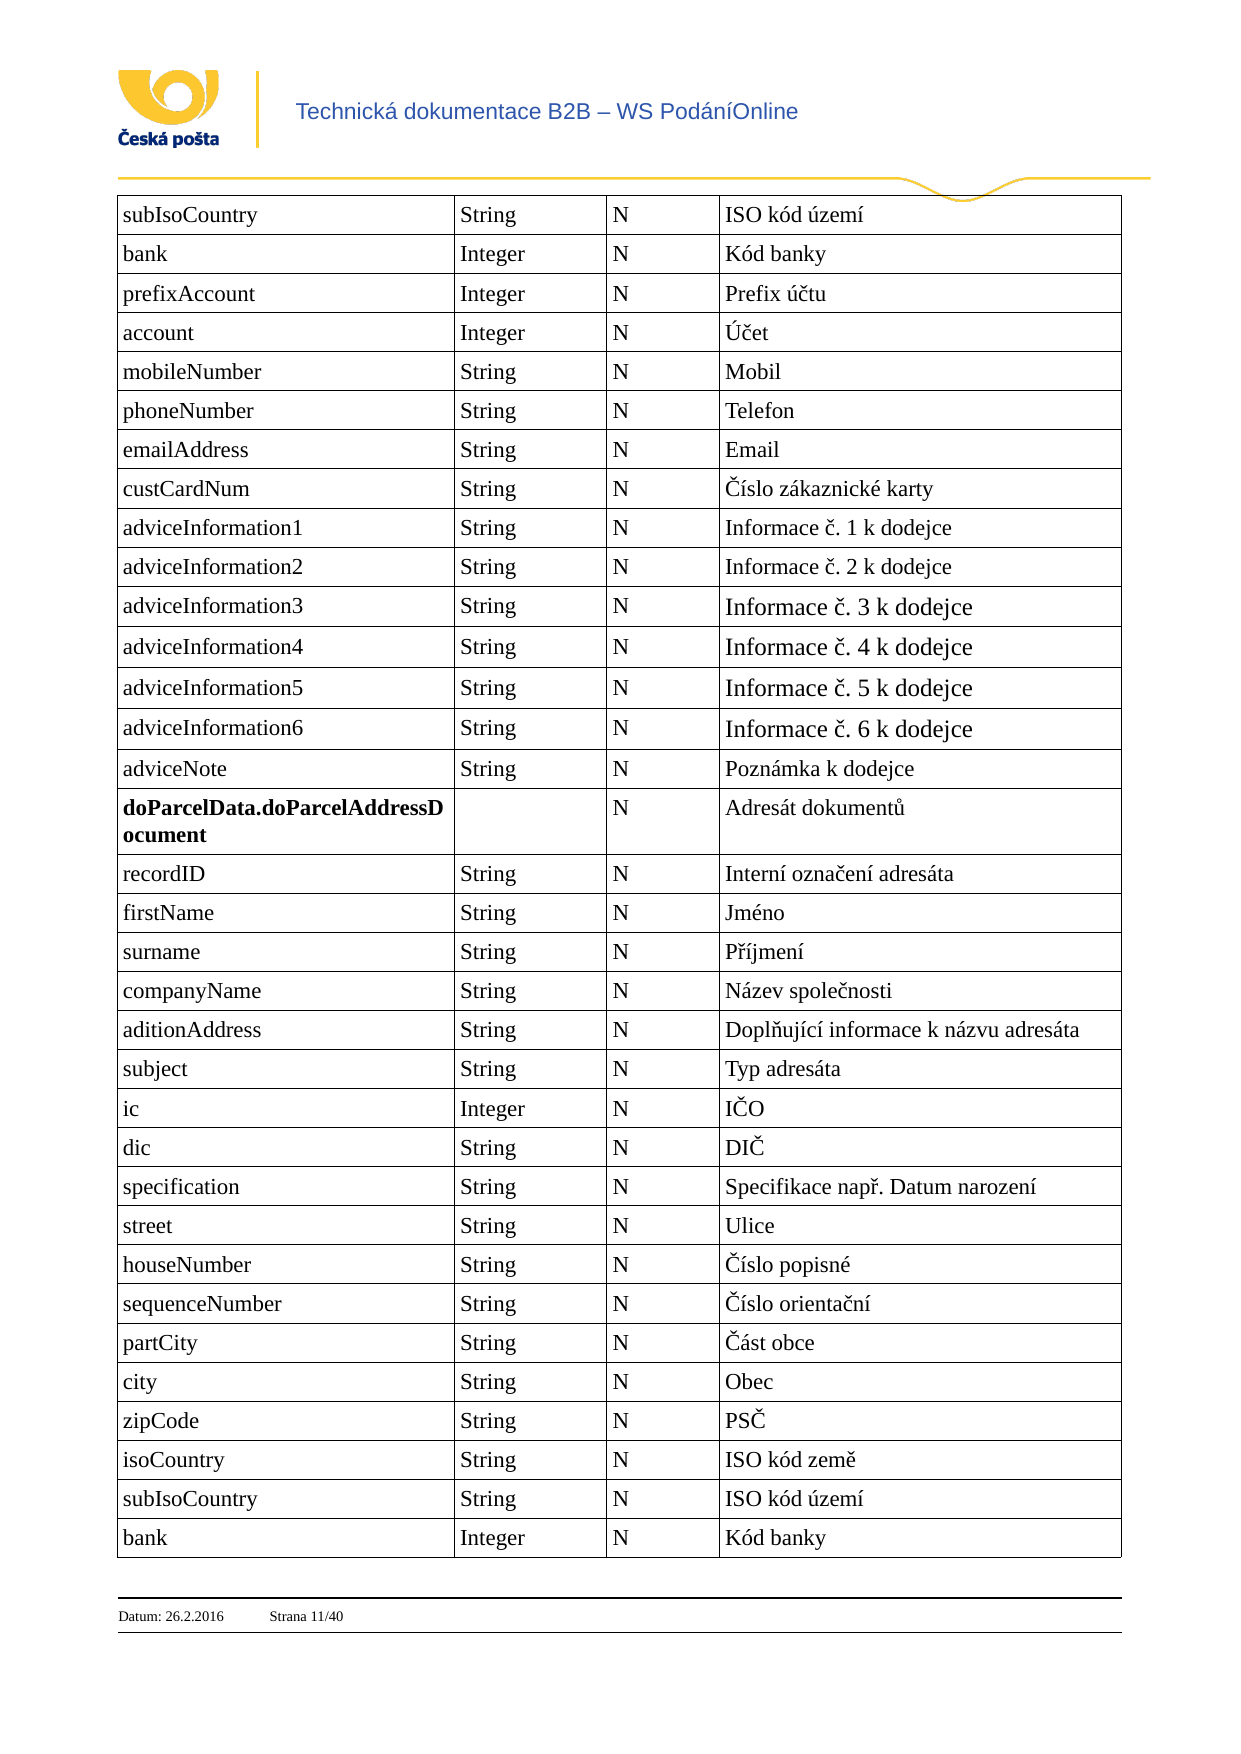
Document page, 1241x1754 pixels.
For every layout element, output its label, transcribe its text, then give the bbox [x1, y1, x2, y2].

table_cell subIsoCountry [118, 1480, 454, 1518]
table_cell adviceInformation6 [118, 709, 454, 748]
table_cell N [607, 352, 719, 390]
table_cell N [607, 1011, 719, 1049]
table_cell PSČ [720, 1402, 1121, 1439]
table_cell N [607, 469, 719, 507]
table_cell ISO kód území [720, 196, 1121, 234]
table_cell String [455, 1245, 606, 1283]
table_cell companyName [118, 972, 454, 1010]
table_cell ISO kód země [720, 1441, 1121, 1479]
table_cell IČO [720, 1089, 1121, 1127]
table_cell sequenceNumber [118, 1284, 454, 1322]
table_cell N [607, 1284, 719, 1322]
table_cell adviceInformation5 [118, 668, 454, 708]
table_cell recordID [118, 855, 454, 893]
table_cell adviceInformation1 [118, 509, 454, 546]
table_cell Informace č. 2 k dodejce [720, 548, 1121, 586]
table_cell Typ adresáta [720, 1050, 1121, 1088]
table_cell String [455, 855, 606, 893]
table_cell String [455, 430, 606, 468]
table_cell Informace č. 4 k dodejce [720, 627, 1121, 667]
table_cell N [607, 1324, 719, 1361]
table_cell N [607, 391, 719, 429]
table_cell Integer [455, 1089, 606, 1127]
table_cell N [607, 313, 719, 351]
table_cell Informace č. 5 k dodejce [720, 668, 1121, 708]
table_cell String [455, 933, 606, 971]
table_cell Poznámka k dodejce [720, 750, 1121, 787]
table_cell specification [118, 1167, 454, 1205]
table_cell city [118, 1363, 454, 1401]
table_cell N [607, 548, 719, 586]
table_cell Mobil [720, 352, 1121, 390]
table_cell isoCountry [118, 1441, 454, 1479]
table_cell Ulice [720, 1206, 1121, 1244]
table_cell String [455, 972, 606, 1010]
table_cell Email [720, 430, 1121, 468]
table_cell N [607, 196, 719, 234]
table_cell Informace č. 1 k dodejce [720, 509, 1121, 546]
table_cell String [455, 627, 606, 667]
table_cell String [455, 1167, 606, 1205]
table_cell N [607, 1480, 719, 1518]
table_cell Účet [720, 313, 1121, 351]
table_cell N [607, 587, 719, 626]
table_cell String [455, 587, 606, 626]
table_cell Příjmení [720, 933, 1121, 971]
table_cell N [607, 789, 719, 854]
table_cell Obec [720, 1363, 1121, 1401]
table_cell Telefon [720, 391, 1121, 429]
table_cell aditionAddress [118, 1011, 454, 1049]
table_cell Číslo popisné [720, 1245, 1121, 1283]
table_cell String [455, 1480, 606, 1518]
table_cell street [118, 1206, 454, 1244]
table_cell N [607, 1167, 719, 1205]
table_cell String [455, 352, 606, 390]
table_cell String [455, 894, 606, 932]
table_cell adviceNote [118, 750, 454, 787]
table_cell DIČ [720, 1128, 1121, 1166]
table_cell dic [118, 1128, 454, 1166]
table_cell String [455, 1402, 606, 1439]
table_cell String [455, 1324, 606, 1361]
table_cell String [455, 196, 606, 234]
table_cell account [118, 313, 454, 351]
table_cell bank [118, 235, 454, 273]
table_cell Název společnosti [720, 972, 1121, 1010]
table_cell Doplňující informace k názvu adresáta [720, 1011, 1121, 1049]
table_cell Číslo zákaznické karty [720, 469, 1121, 507]
table_cell houseNumber [118, 1245, 454, 1283]
table_cell N [607, 235, 719, 273]
table_cell surname [118, 933, 454, 971]
table_cell [455, 789, 606, 854]
table_cell String [455, 1363, 606, 1401]
table_cell String [455, 391, 606, 429]
table_cell N [607, 894, 719, 932]
table_cell N [607, 933, 719, 971]
table_cell N [607, 1128, 719, 1166]
table_cell N [607, 1245, 719, 1283]
table_cell N [607, 855, 719, 893]
table_cell mobileNumber [118, 352, 454, 390]
table_cell Integer [455, 313, 606, 351]
table_cell custCardNum [118, 469, 454, 507]
table_cell String [455, 750, 606, 787]
table_cell Kód banky [720, 235, 1121, 273]
table_cell String [455, 509, 606, 546]
table_cell partCity [118, 1324, 454, 1361]
table_cell doParcelData.doParcelAddressDocument [118, 789, 454, 854]
table_cell Část obce [720, 1324, 1121, 1361]
table_cell N [607, 668, 719, 708]
table_cell subIsoCountry [118, 196, 454, 234]
table_cell Interní označení adresáta [720, 855, 1121, 893]
table_cell N [607, 1441, 719, 1479]
table_cell Číslo orientační [720, 1284, 1121, 1322]
table_cell N [607, 972, 719, 1010]
table_cell Prefix účtu [720, 274, 1121, 312]
table_cell adviceInformation2 [118, 548, 454, 586]
table_cell bank [118, 1519, 454, 1557]
table_cell String [455, 668, 606, 708]
table_cell Adresát dokumentů [720, 789, 1121, 854]
table_cell Kód banky [720, 1519, 1121, 1557]
table_cell Specifikace např. Datum narození [720, 1167, 1121, 1205]
table_cell String [455, 548, 606, 586]
table_cell N [607, 750, 719, 787]
table_cell subject [118, 1050, 454, 1088]
table_cell N [607, 509, 719, 546]
table_cell N [607, 1402, 719, 1439]
table_cell Integer [455, 1519, 606, 1557]
table_cell N [607, 274, 719, 312]
picture [118, 177, 1151, 202]
table_cell ic [118, 1089, 454, 1127]
table_cell adviceInformation3 [118, 587, 454, 626]
table_cell N [607, 1363, 719, 1401]
table_cell String [455, 709, 606, 748]
table_cell zipCode [118, 1402, 454, 1439]
table_cell String [455, 469, 606, 507]
table_cell N [607, 1050, 719, 1088]
table_cell String [455, 1284, 606, 1322]
table_cell String [455, 1011, 606, 1049]
table_cell prefixAccount [118, 274, 454, 312]
table_cell String [455, 1050, 606, 1088]
picture [118, 70, 219, 148]
table_cell Integer [455, 274, 606, 312]
table_cell emailAddress [118, 430, 454, 468]
table_cell N [607, 1089, 719, 1127]
table_cell Informace č. 6 k dodejce [720, 709, 1121, 748]
table_cell Informace č. 3 k dodejce [720, 587, 1121, 626]
table_cell N [607, 1206, 719, 1244]
table_cell String [455, 1206, 606, 1244]
table_cell firstName [118, 894, 454, 932]
table_cell String [455, 1128, 606, 1166]
table_cell String [455, 1441, 606, 1479]
table_cell ISO kód území [720, 1480, 1121, 1518]
table_cell N [607, 1519, 719, 1557]
table_cell Jméno [720, 894, 1121, 932]
table_cell N [607, 627, 719, 667]
table_cell N [607, 709, 719, 748]
table_cell N [607, 430, 719, 468]
table_cell phoneNumber [118, 391, 454, 429]
table_cell adviceInformation4 [118, 627, 454, 667]
table_cell Integer [455, 235, 606, 273]
